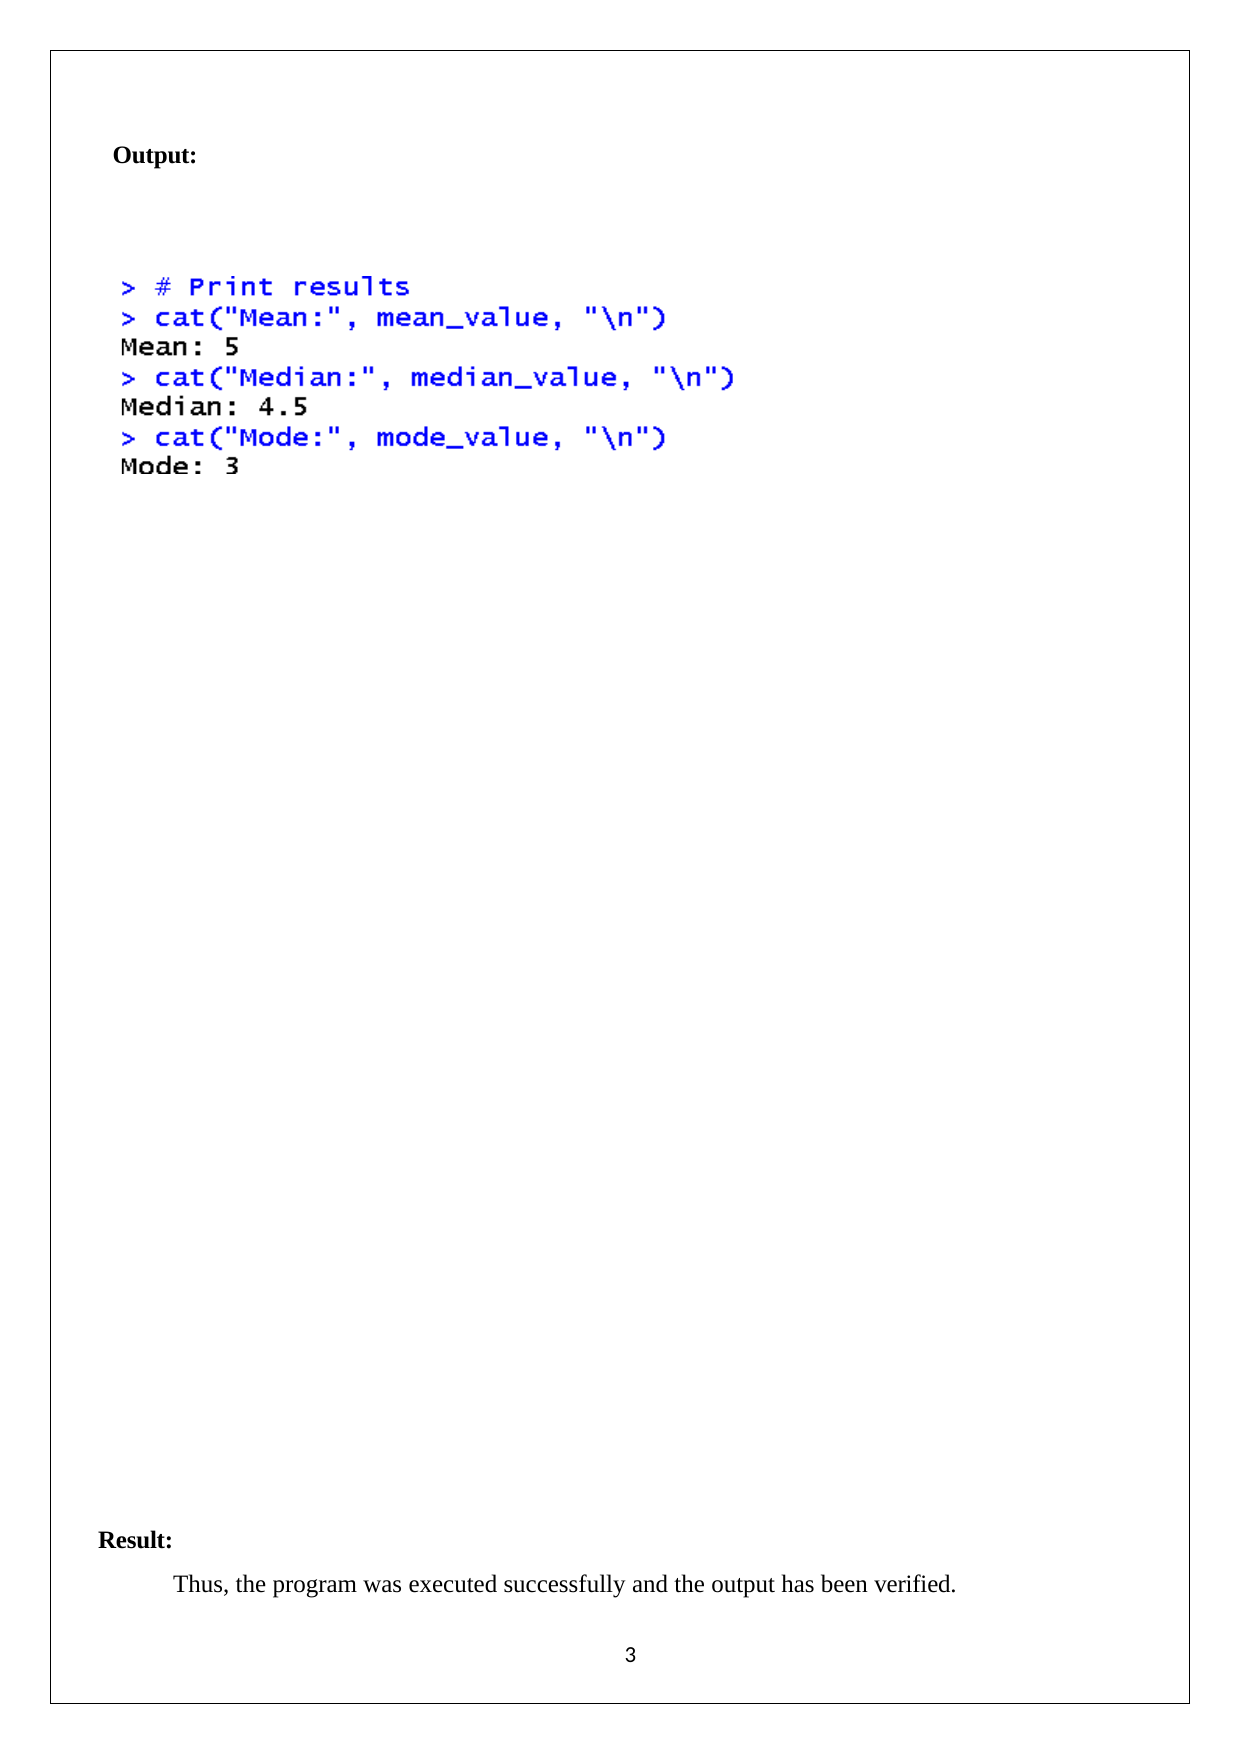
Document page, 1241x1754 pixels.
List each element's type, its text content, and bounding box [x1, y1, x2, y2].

picture [121, 276, 733, 474]
text Thus, the program was executed successfully and the output has been verified. [173, 1569, 1186, 1597]
text Result: [98, 1525, 1186, 1554]
subtitle Output: [112, 140, 1186, 168]
